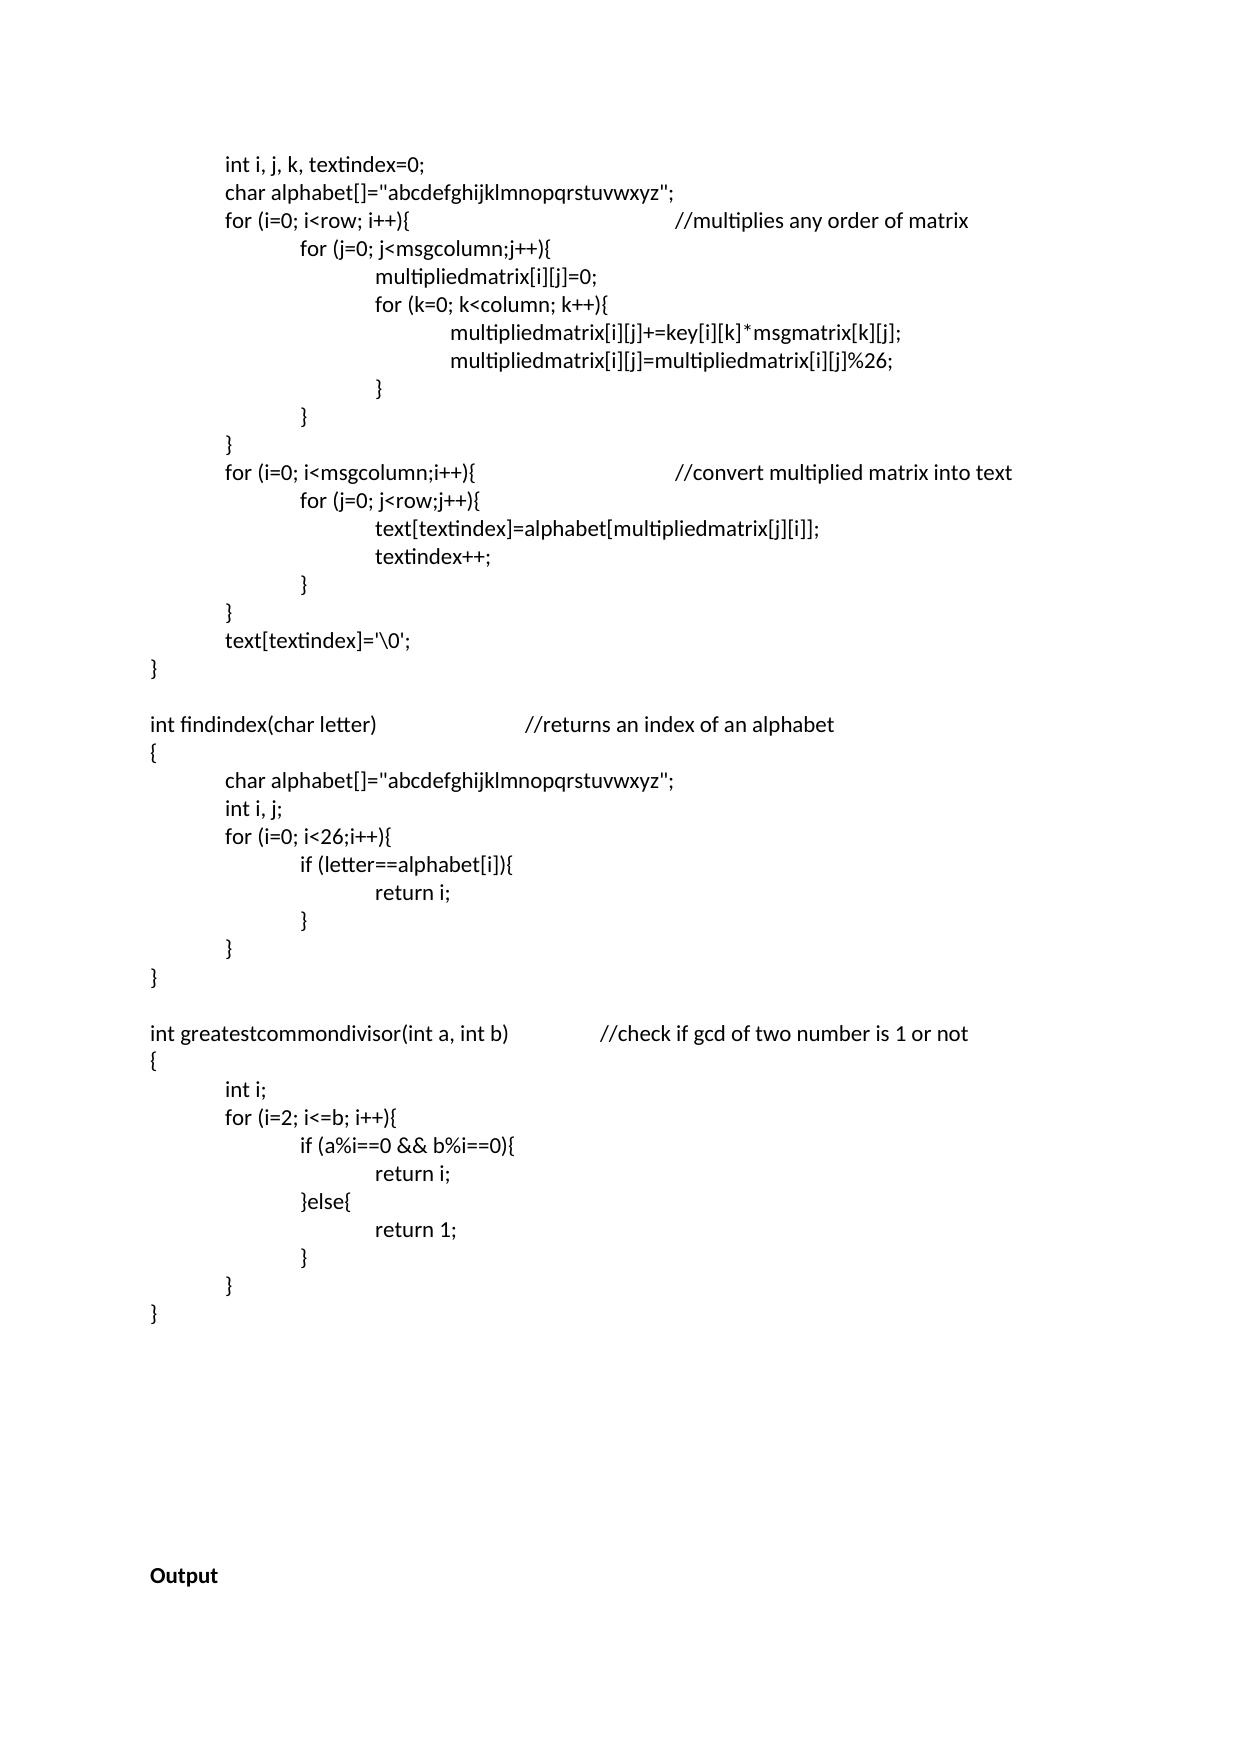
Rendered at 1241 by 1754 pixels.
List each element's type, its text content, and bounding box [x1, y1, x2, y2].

text int greatestcommondivisor(int a, int b) //check if gcd of two number is 1 or not [150, 1019, 1090, 1047]
text } [150, 374, 1090, 402]
text } [150, 934, 1090, 963]
text for (i=0; i<msgcolumn;i++){ //convert multiplied matrix into text [150, 458, 1090, 486]
text for (i=2; i<=b; i++){ [150, 1103, 1090, 1131]
text for (j=0; j<row;j++){ [150, 486, 1090, 514]
text multipliedmatrix[i][j]=0; [150, 262, 1090, 290]
text return 1; [150, 1215, 1090, 1243]
text if (a%i==0 && b%i==0){ [150, 1131, 1090, 1159]
text } [150, 570, 1090, 598]
text } [150, 430, 1090, 458]
text } [150, 654, 1090, 682]
text int i, j; [150, 794, 1090, 822]
text } [150, 1299, 1090, 1327]
text for (j=0; j<msgcolumn;j++){ [150, 234, 1090, 262]
text }else{ [150, 1187, 1090, 1215]
text } [150, 1271, 1090, 1299]
text { [150, 738, 1090, 766]
text char alphabet[]="abcdefghijklmnopqrstuvwxyz"; [150, 178, 1090, 206]
text return i; [150, 878, 1090, 907]
text int i; [150, 1075, 1090, 1103]
text { [150, 1047, 1090, 1075]
text if (letter==alphabet[i]){ [150, 851, 1090, 878]
text multipliedmatrix[i][j]=multipliedmatrix[i][j]%26; [150, 346, 1090, 374]
text for (k=0; k<column; k++){ [150, 290, 1090, 318]
text Output [150, 1561, 1090, 1589]
text } [150, 907, 1090, 934]
text textindex++; [150, 542, 1090, 570]
text text[textindex]='\0'; [150, 626, 1090, 654]
text } [150, 402, 1090, 430]
text for (i=0; i<row; i++){ //multiplies any order of matrix [150, 206, 1090, 234]
text for (i=0; i<26;i++){ [150, 822, 1090, 851]
text multipliedmatrix[i][j]+=key[i][k]*msgmatrix[k][j]; [150, 318, 1090, 346]
text text[textindex]=alphabet[multipliedmatrix[j][i]]; [150, 514, 1090, 542]
text } [150, 598, 1090, 626]
text } [150, 1243, 1090, 1271]
text } [150, 963, 1090, 991]
text return i; [150, 1159, 1090, 1187]
text int i, j, k, textindex=0; [150, 150, 1090, 178]
text int findindex(char letter) //returns an index of an alphabet [150, 710, 1090, 738]
text char alphabet[]="abcdefghijklmnopqrstuvwxyz"; [150, 766, 1090, 794]
